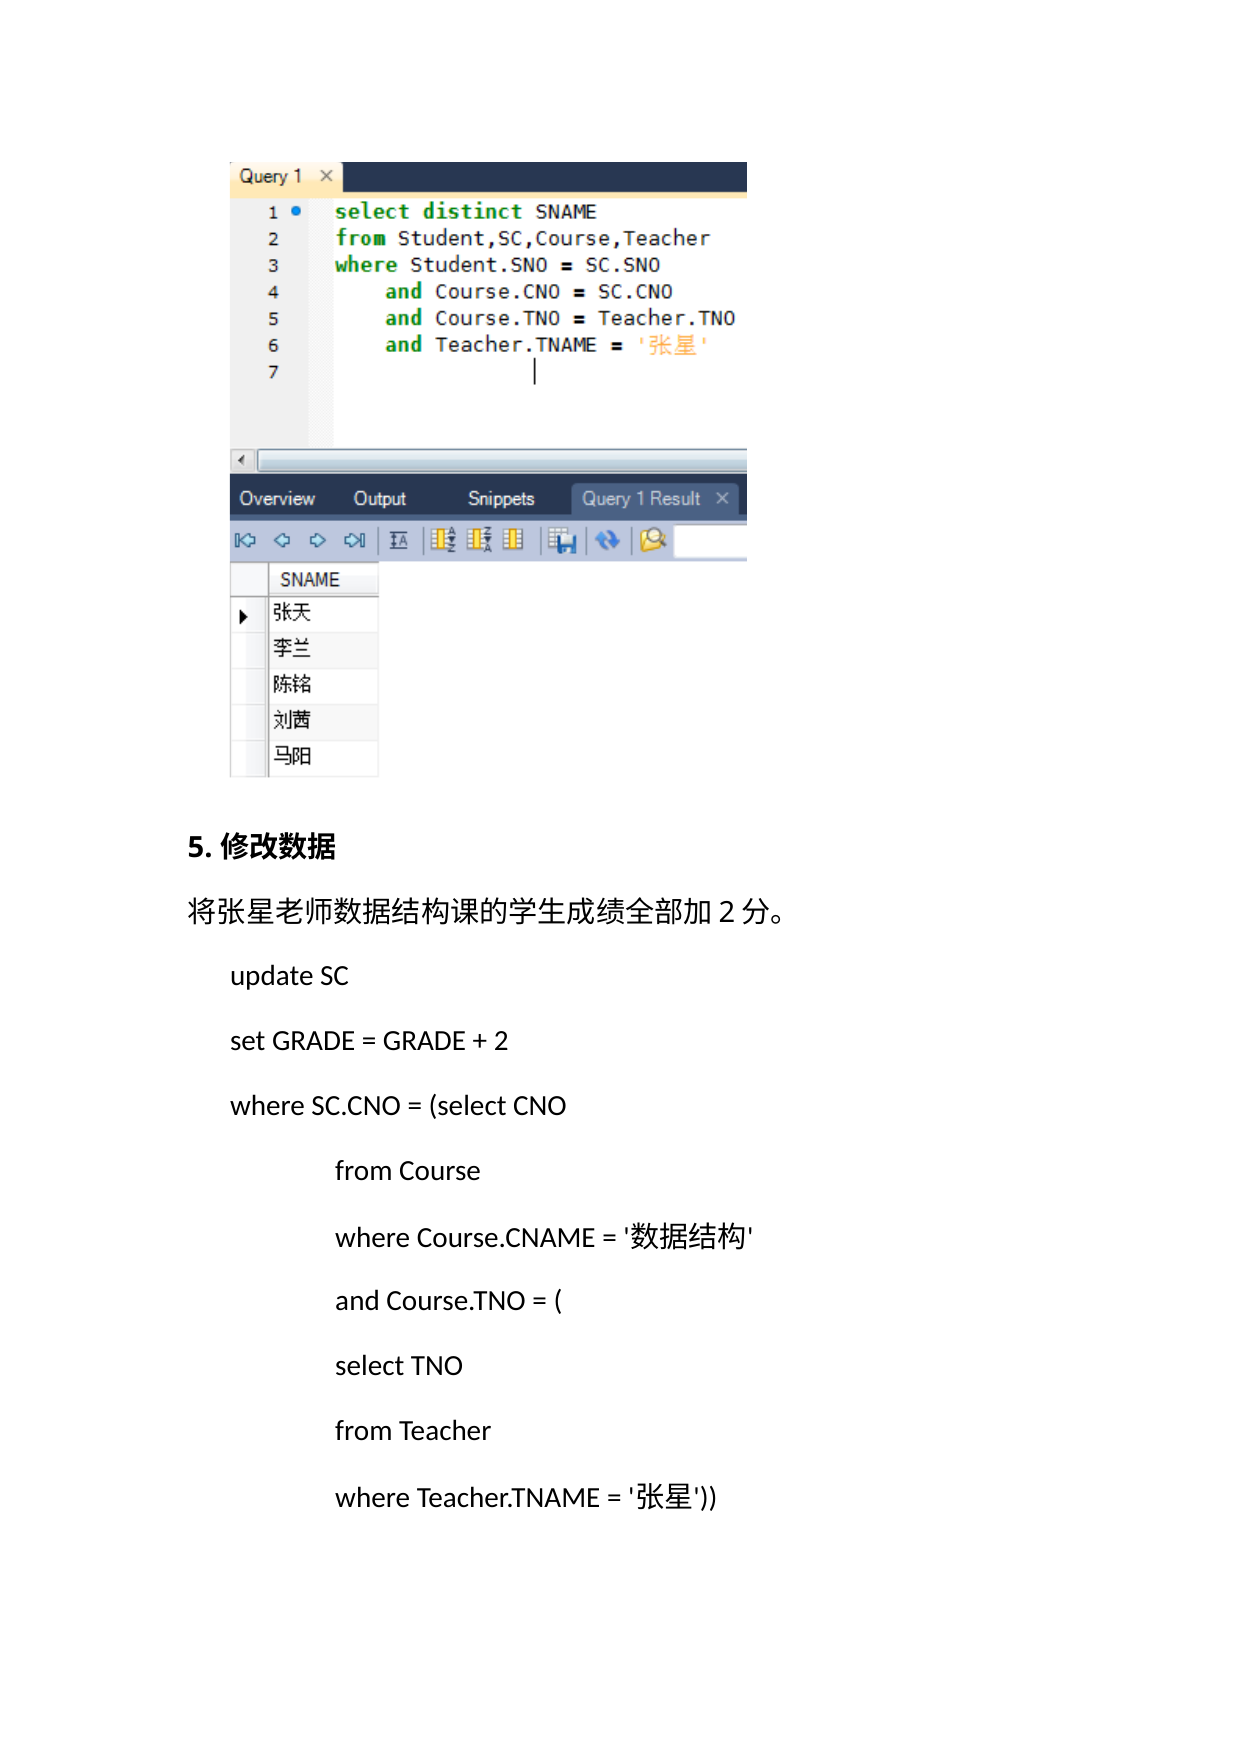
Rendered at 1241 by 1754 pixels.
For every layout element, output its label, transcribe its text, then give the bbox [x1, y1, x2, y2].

text from Course [187, 1137, 1053, 1202]
text where Teacher.TNAME = '张星')) [187, 1462, 1053, 1527]
text and Course.TNO = ( [187, 1267, 1053, 1332]
text set GRADE = GRADE + 2 [187, 1007, 1053, 1072]
text 5. 修改数据 [187, 812, 1053, 877]
text update SC [187, 942, 1053, 1007]
text from Teacher [187, 1397, 1053, 1462]
text 将张星老师数据结构课的学生成绩全部加2分。 [187, 877, 1053, 942]
text where SC.CNO = (select CNO [187, 1072, 1053, 1137]
text select TNO [187, 1332, 1053, 1397]
picture [229, 162, 747, 787]
text where Course.CNAME = '数据结构' [187, 1202, 1053, 1267]
